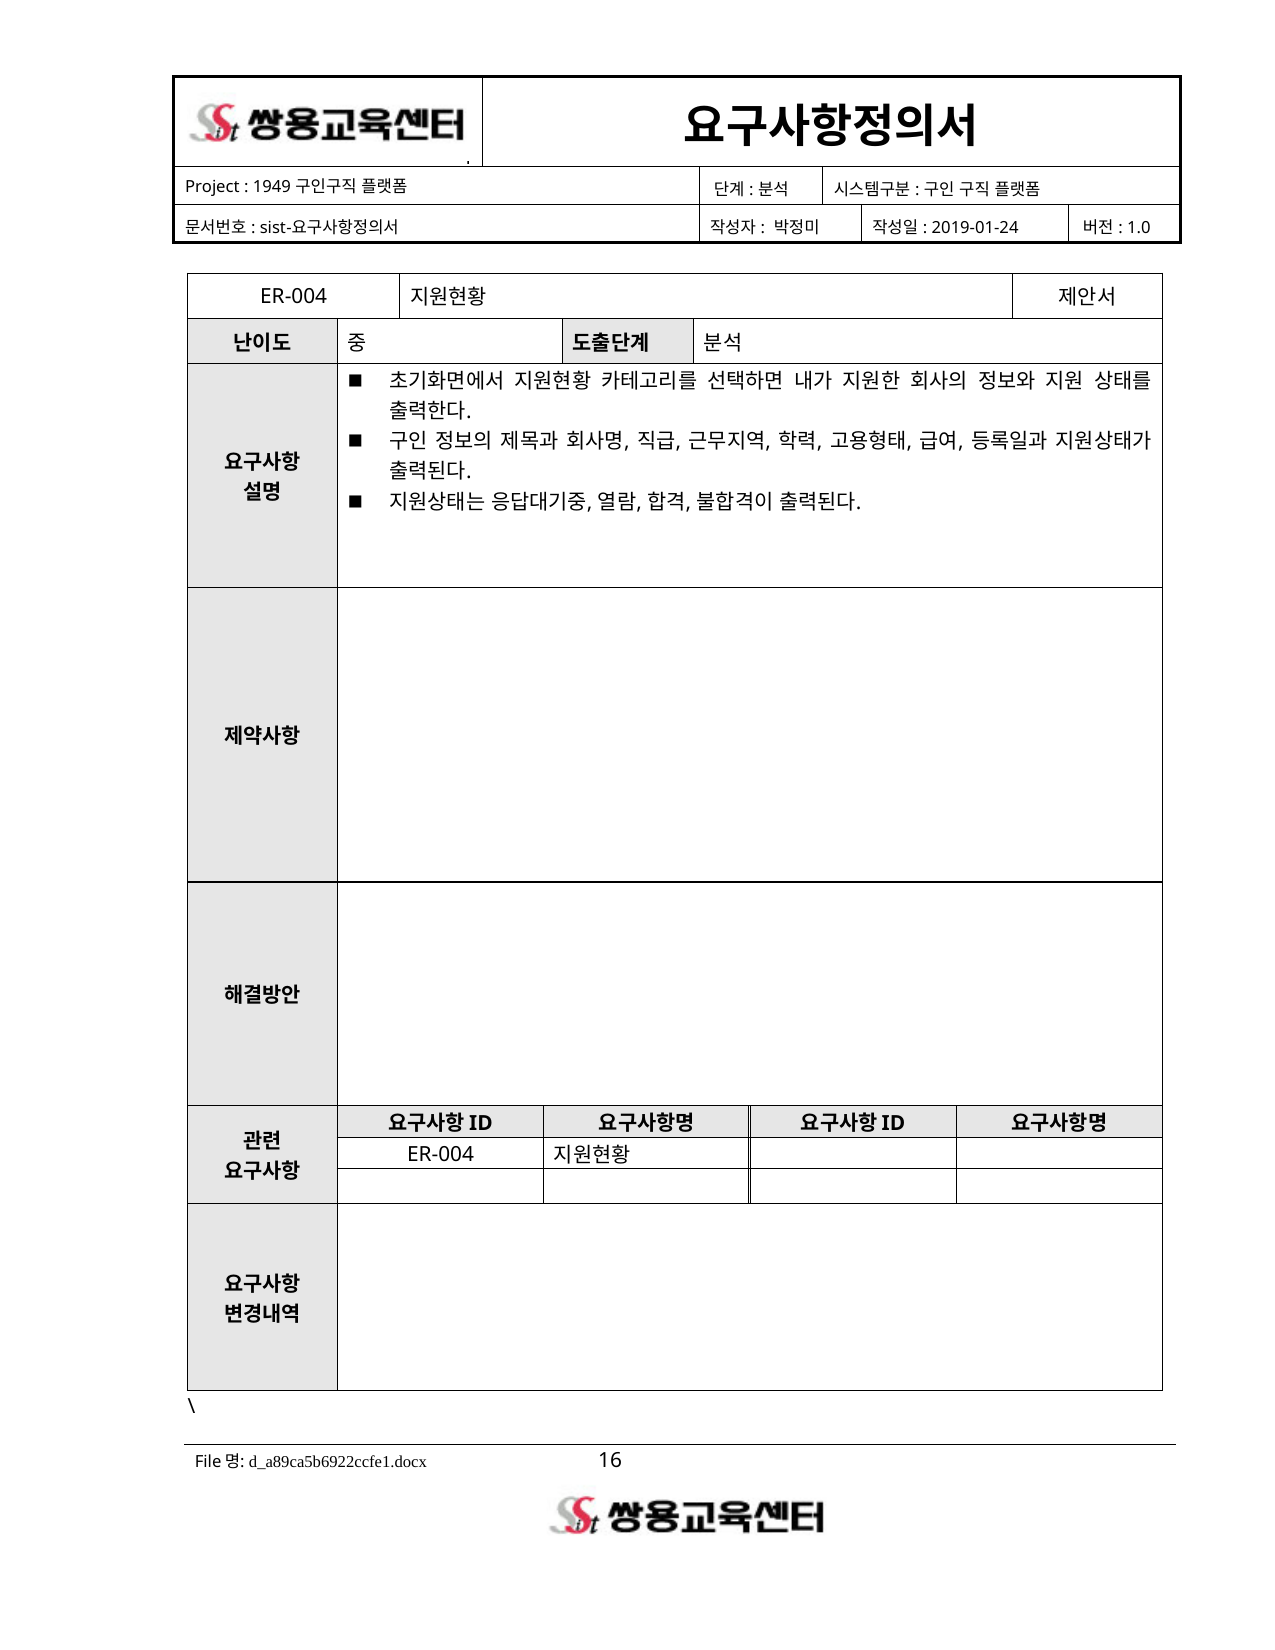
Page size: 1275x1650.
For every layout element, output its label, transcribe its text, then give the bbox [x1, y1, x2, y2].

table_cell 중 [338, 319, 562, 363]
picture [546, 1473, 828, 1556]
table_cell 요구사항명 [957, 1106, 1162, 1137]
table_cell [338, 588, 1162, 881]
table_cell 제약사항 [188, 588, 337, 881]
table_cell 요구사항 설명 [188, 364, 337, 587]
table_cell 요구사항 변경내역 [188, 1204, 337, 1390]
table_cell [957, 1138, 1162, 1168]
table_cell [338, 1204, 1162, 1390]
table_cell [544, 1169, 748, 1203]
table_cell ER-004 [188, 274, 399, 318]
table_cell 분석 [694, 319, 1162, 363]
text \ [187, 1391, 1167, 1420]
table_cell 관련 요구사항 [188, 1106, 337, 1203]
table_cell ER-004 [338, 1138, 543, 1168]
table_cell 초기화면에서 지원현황 카테고리를 선택하면 내가 지원한 회사의 정보와 지원 상태를 출력한다. 구인 정보의 제목과 회사명, 직급, 근무지역, 학력, 고용형태, 급여, 등록일과 지원상태가 출력된다. 지원상태는 응답대기중, 열람, 합격, 불합격이 출력된다. [338, 364, 1162, 587]
table_cell 요구사항명 [544, 1106, 748, 1137]
table_cell [338, 1169, 543, 1203]
table_cell [751, 1169, 956, 1203]
table_cell [338, 883, 1162, 1105]
table_cell [751, 1138, 956, 1168]
table_cell 제안서 [1013, 274, 1162, 318]
table_cell 요구사항ID [338, 1106, 543, 1137]
picture [187, 81, 469, 164]
table_cell 지원현황 [400, 274, 1012, 318]
table_cell 도출단계 [563, 319, 693, 363]
table_cell 해결방안 [188, 883, 337, 1105]
table_cell 지원현황 [544, 1138, 748, 1168]
table_cell 난이도 [188, 319, 337, 363]
table_cell 요구사항ID [751, 1106, 956, 1137]
table_cell [957, 1169, 1162, 1203]
